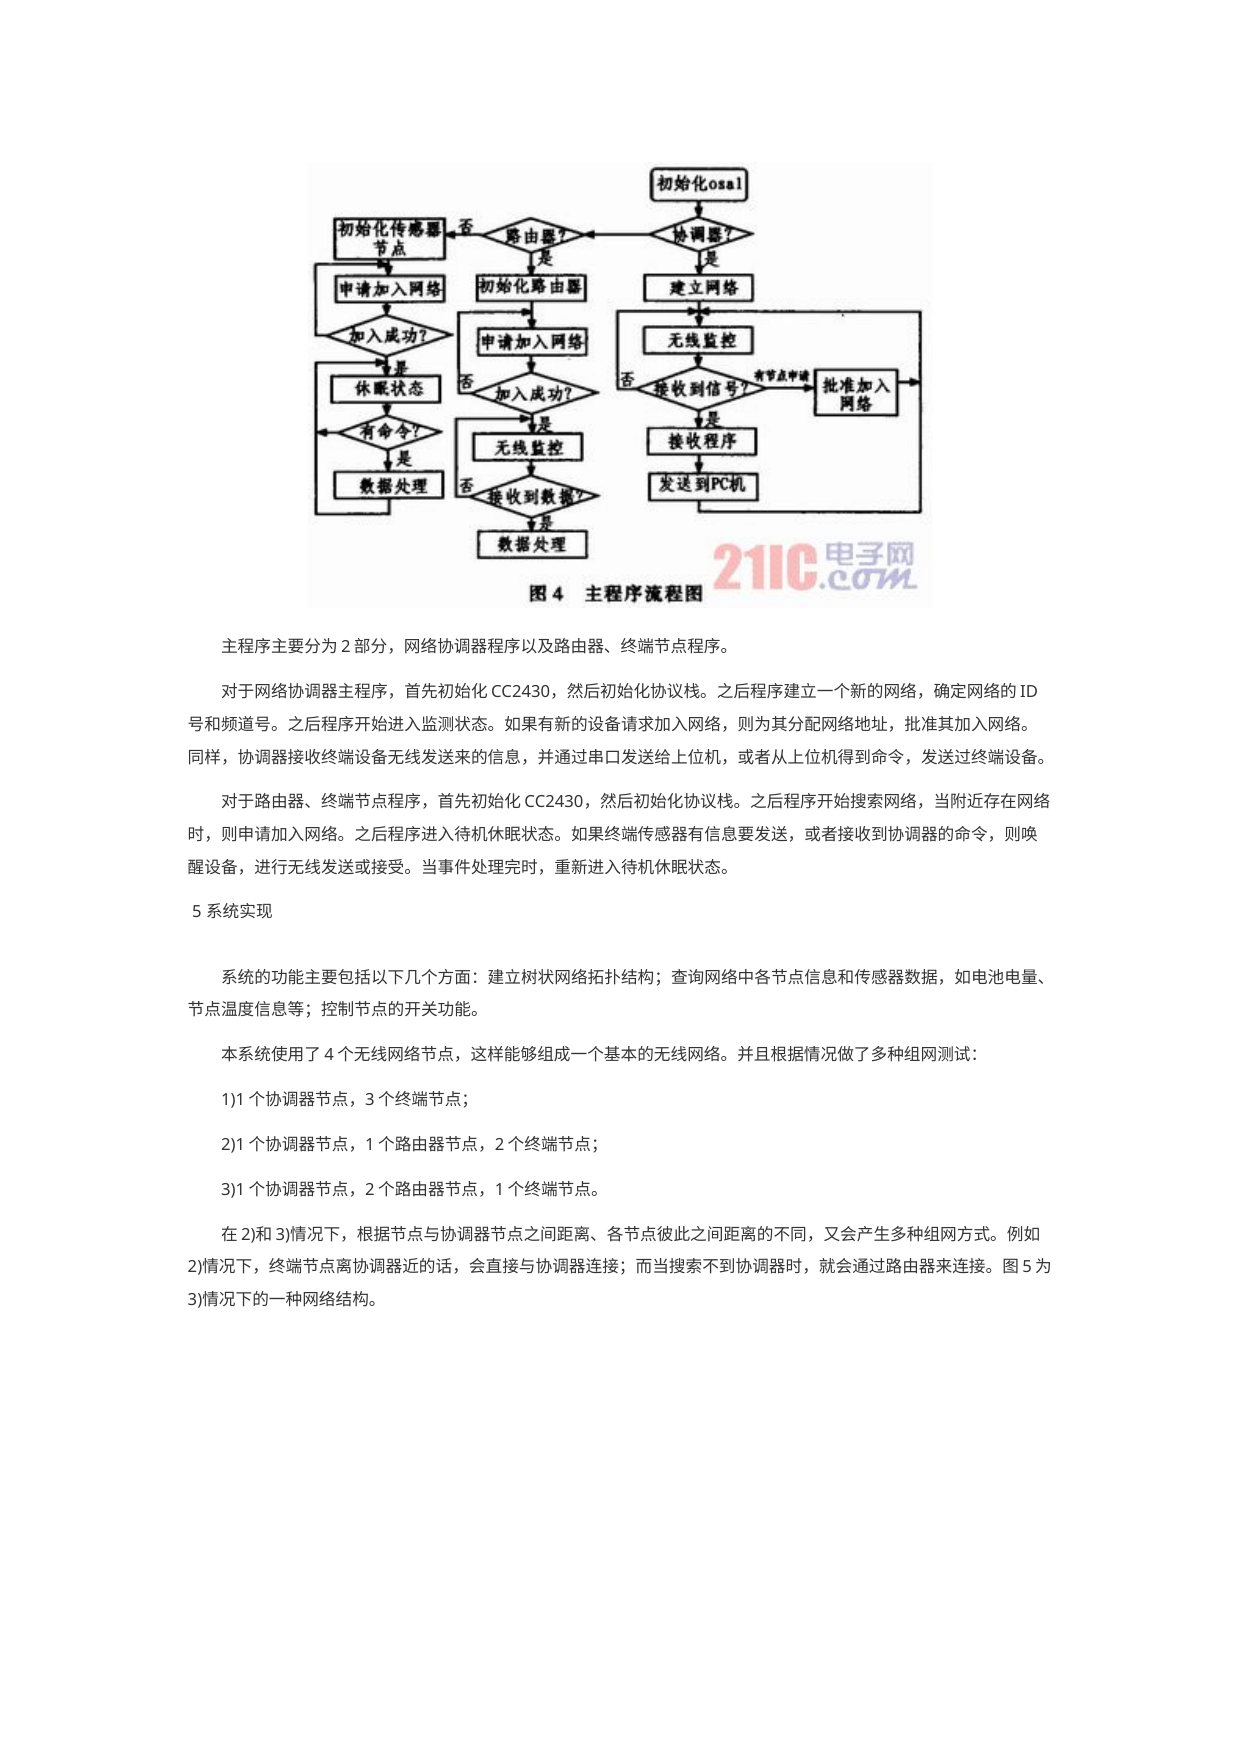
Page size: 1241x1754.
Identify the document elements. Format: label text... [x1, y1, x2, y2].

text 2)1个协调器节点，1个路由器节点，2个终端节点； [187, 1127, 1053, 1159]
text 5 系统实现 系统的功能主要包括以下几个方面：建立树状网络拓扑结构；查询网络中各节点信息和传感器数据，如电池电量、节点温度信息等；控制节点的开关功能。 [187, 894, 1053, 1024]
text 3)1个协调器节点，2个路由器节点，1个终端节点。 [187, 1172, 1053, 1204]
picture [307, 162, 933, 608]
text 在2)和3)情况下，根据节点与协调器节点之间距离、各节点彼此之间距离的不同，又会产生多种组网方式。例如2)情况下，终端节点离协调器近的话，会直接与协调器连接；而当搜索不到协调器时，就会通过路由器来连接。图5为3)情况下的一种网络结构。 [187, 1217, 1053, 1314]
text 对于路由器、终端节点程序，首先初始化CC2430，然后初始化协议栈。之后程序开始搜索网络，当附近存在网络时，则申请加入网络。之后程序进入待机休眠状态。如果终端传感器有信息要发送，或者接收到协调器的命令，则唤醒设备，进行无线发送或接受。当事件处理完时，重新进入待机休眠状态。 [187, 784, 1053, 882]
text 主程序主要分为2部分，网络协调器程序以及路由器、终端节点程序。 [187, 629, 1053, 662]
text 对于网络协调器主程序，首先初始化CC2430，然后初始化协议栈。之后程序建立一个新的网络，确定网络的ID号和频道号。之后程序开始进入监测状态。如果有新的设备请求加入网络，则为其分配网络地址，批准其加入网络。同样，协调器接收终端设备无线发送来的信息，并通过串口发送给上位机，或者从上位机得到命令，发送过终端设备。 [187, 674, 1053, 772]
text 本系统使用了4个无线网络节点，这样能够组成一个基本的无线网络。并且根据情况做了多种组网测试： [187, 1037, 1053, 1069]
text 1)1个协调器节点，3个终端节点； [187, 1082, 1053, 1114]
